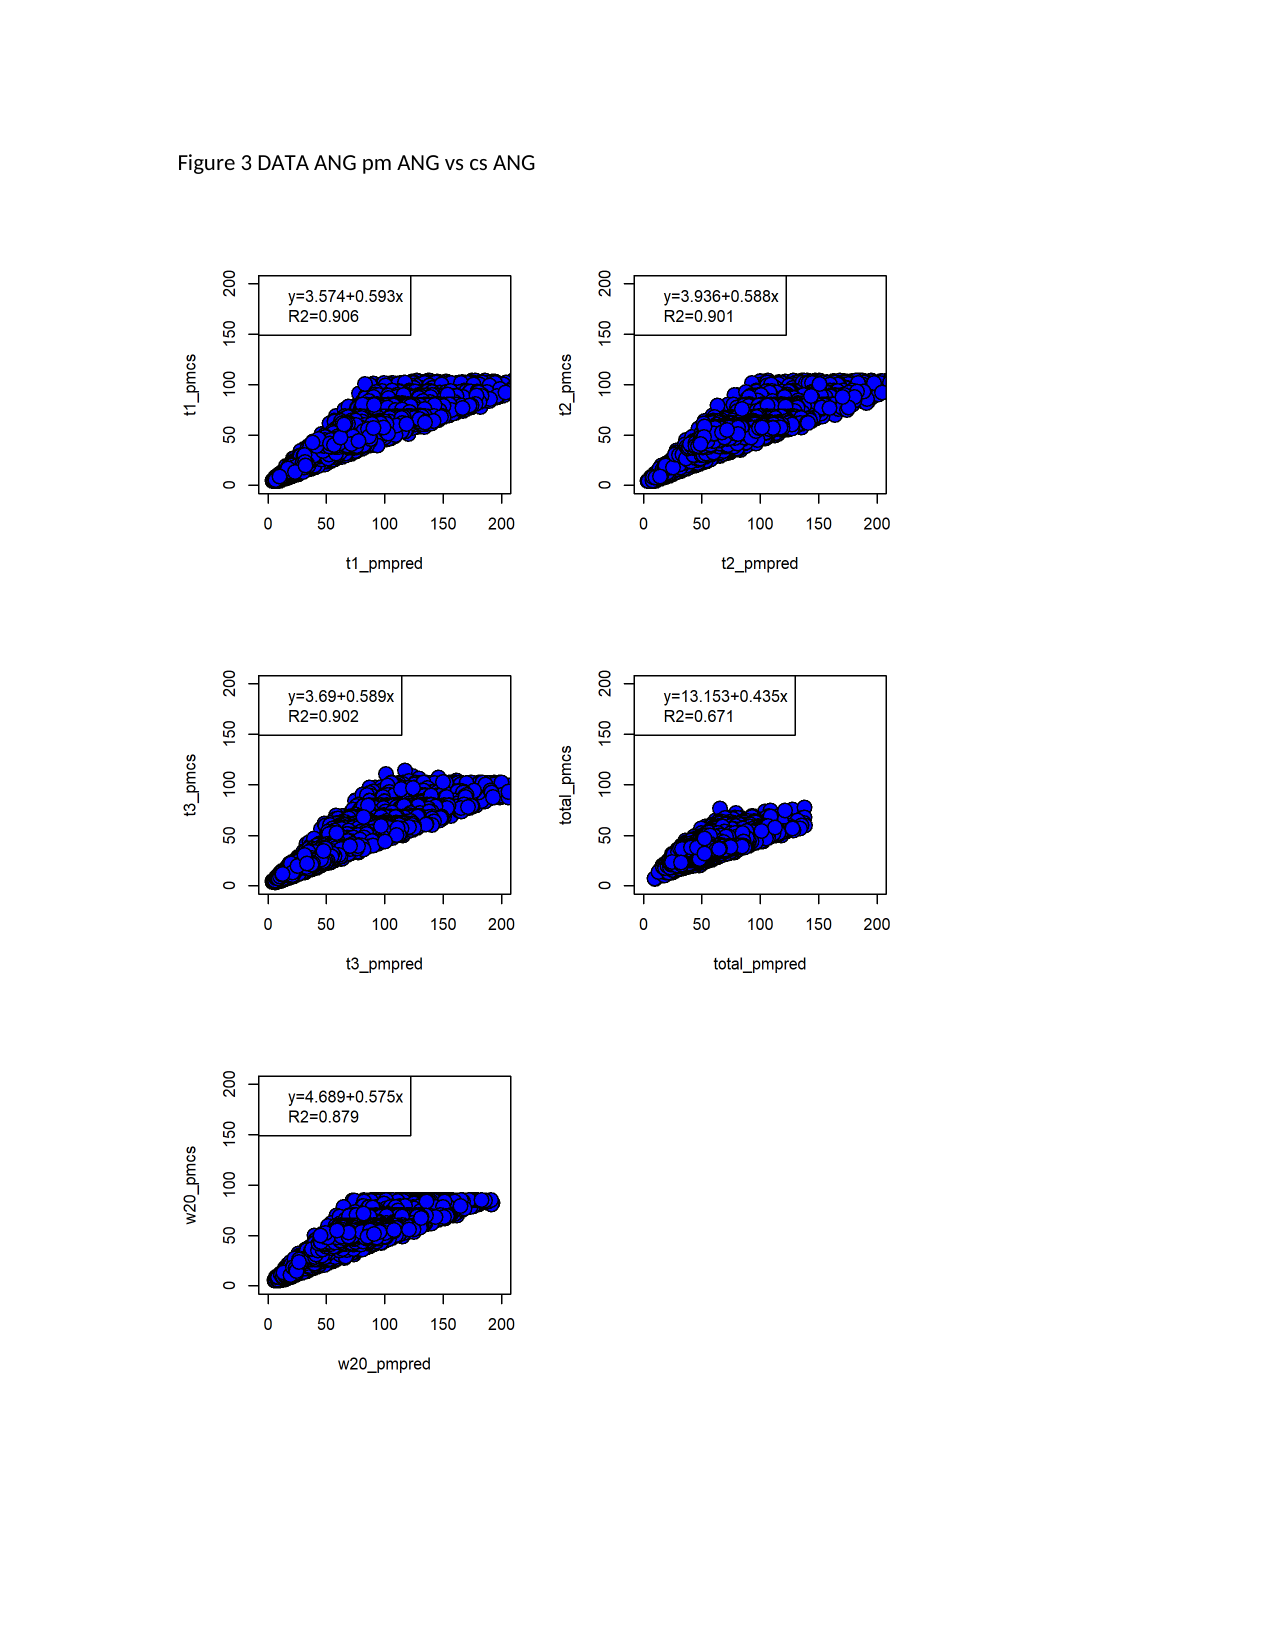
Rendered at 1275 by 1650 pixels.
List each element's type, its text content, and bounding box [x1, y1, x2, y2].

picture [177, 194, 928, 1395]
text Figure 3 DATA ANG pm ANG vs cs ANG [177, 148, 1098, 176]
